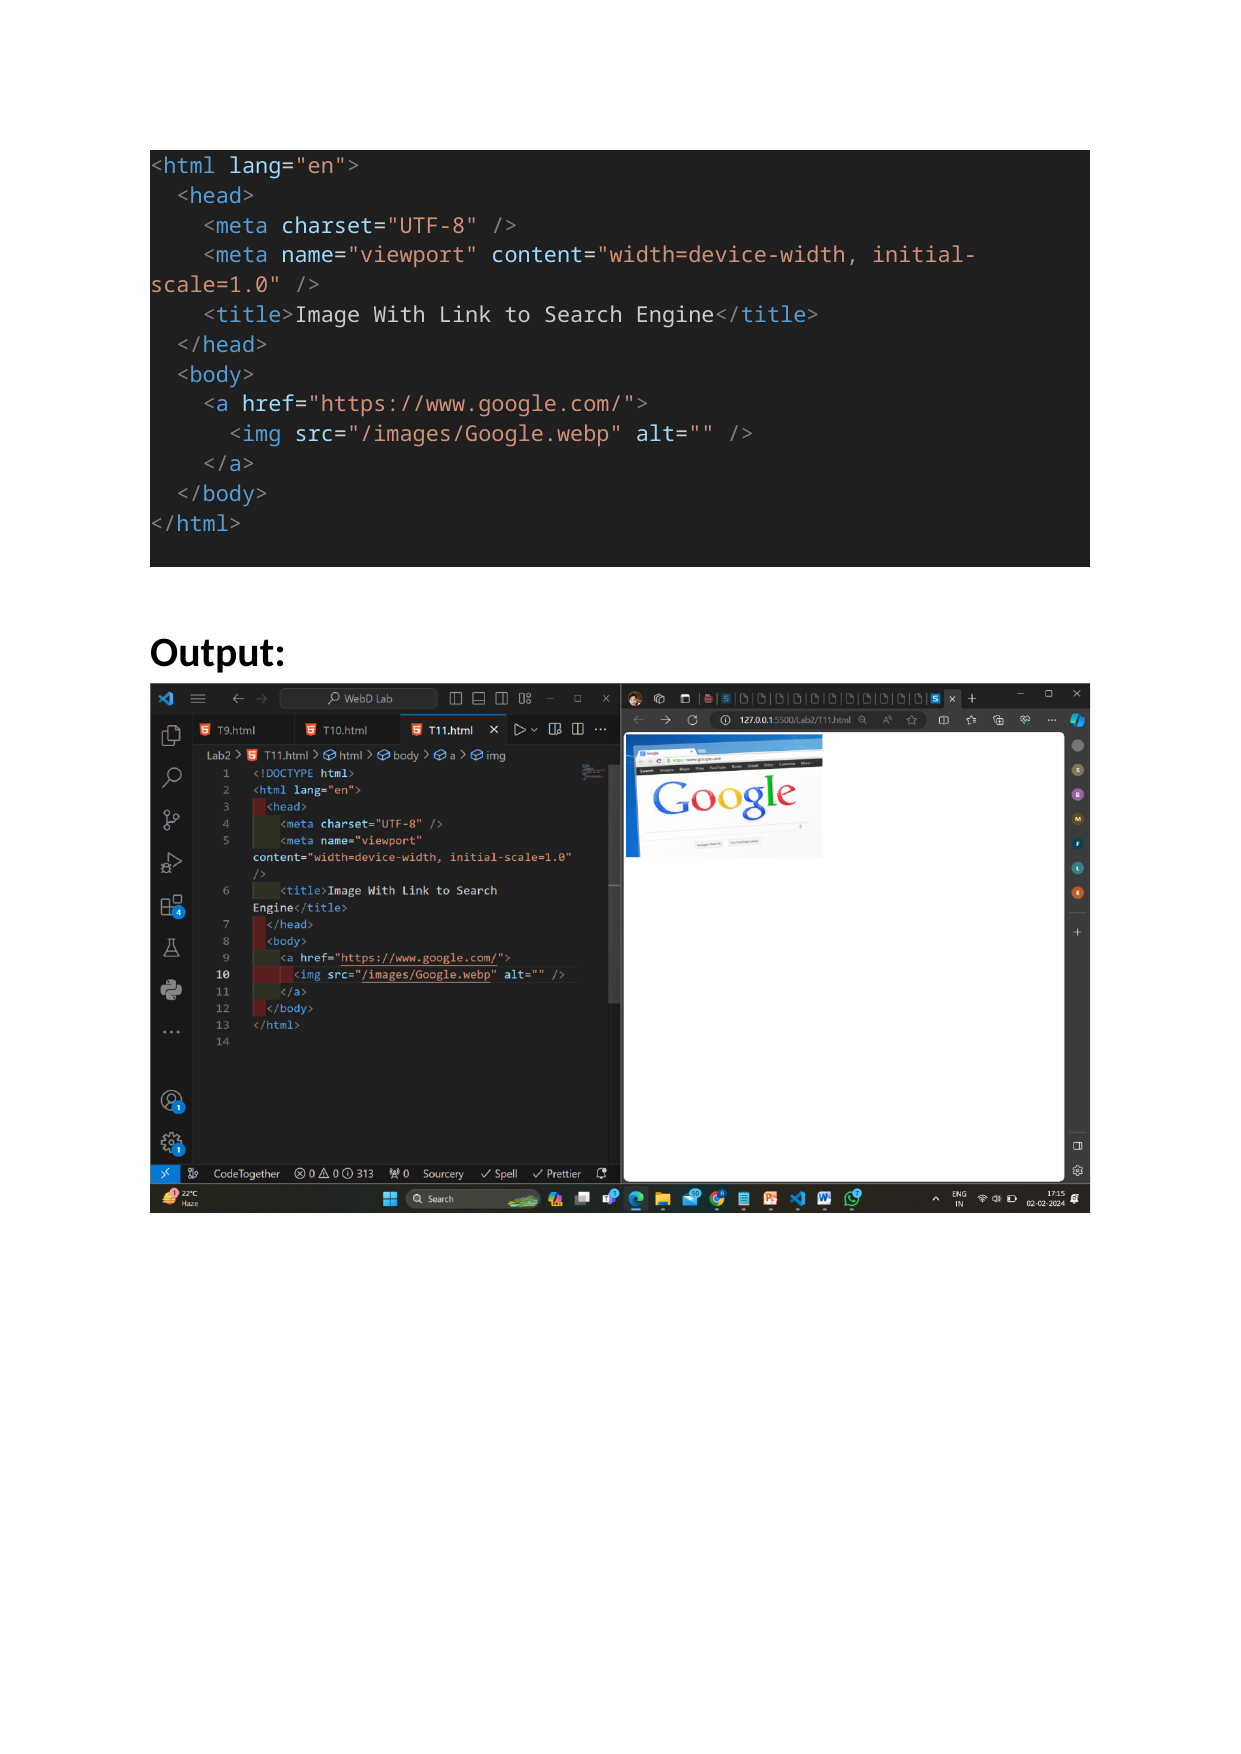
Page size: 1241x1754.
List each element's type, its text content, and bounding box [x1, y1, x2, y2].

text <body> [150, 358, 1090, 388]
text </head> [150, 329, 1090, 358]
text </body> [150, 478, 1090, 507]
text </html> [150, 507, 1090, 537]
text <a href="https://www.google.com/"> [150, 388, 1090, 418]
text Output: [150, 626, 1090, 676]
text <img src="/images/Google.webp" alt="" /> [150, 418, 1090, 448]
text <html lang="en"> [150, 150, 1090, 180]
text <title>Image With Link to Search Engine</title> [150, 299, 1090, 329]
text <meta charset="UTF-8" /> [150, 209, 1090, 239]
text <head> [150, 180, 1090, 209]
text <meta name="viewport" content="width=device-width, initial-scale=1.0" /> [150, 239, 1090, 299]
text </a> [150, 448, 1090, 478]
picture [150, 683, 1091, 1213]
